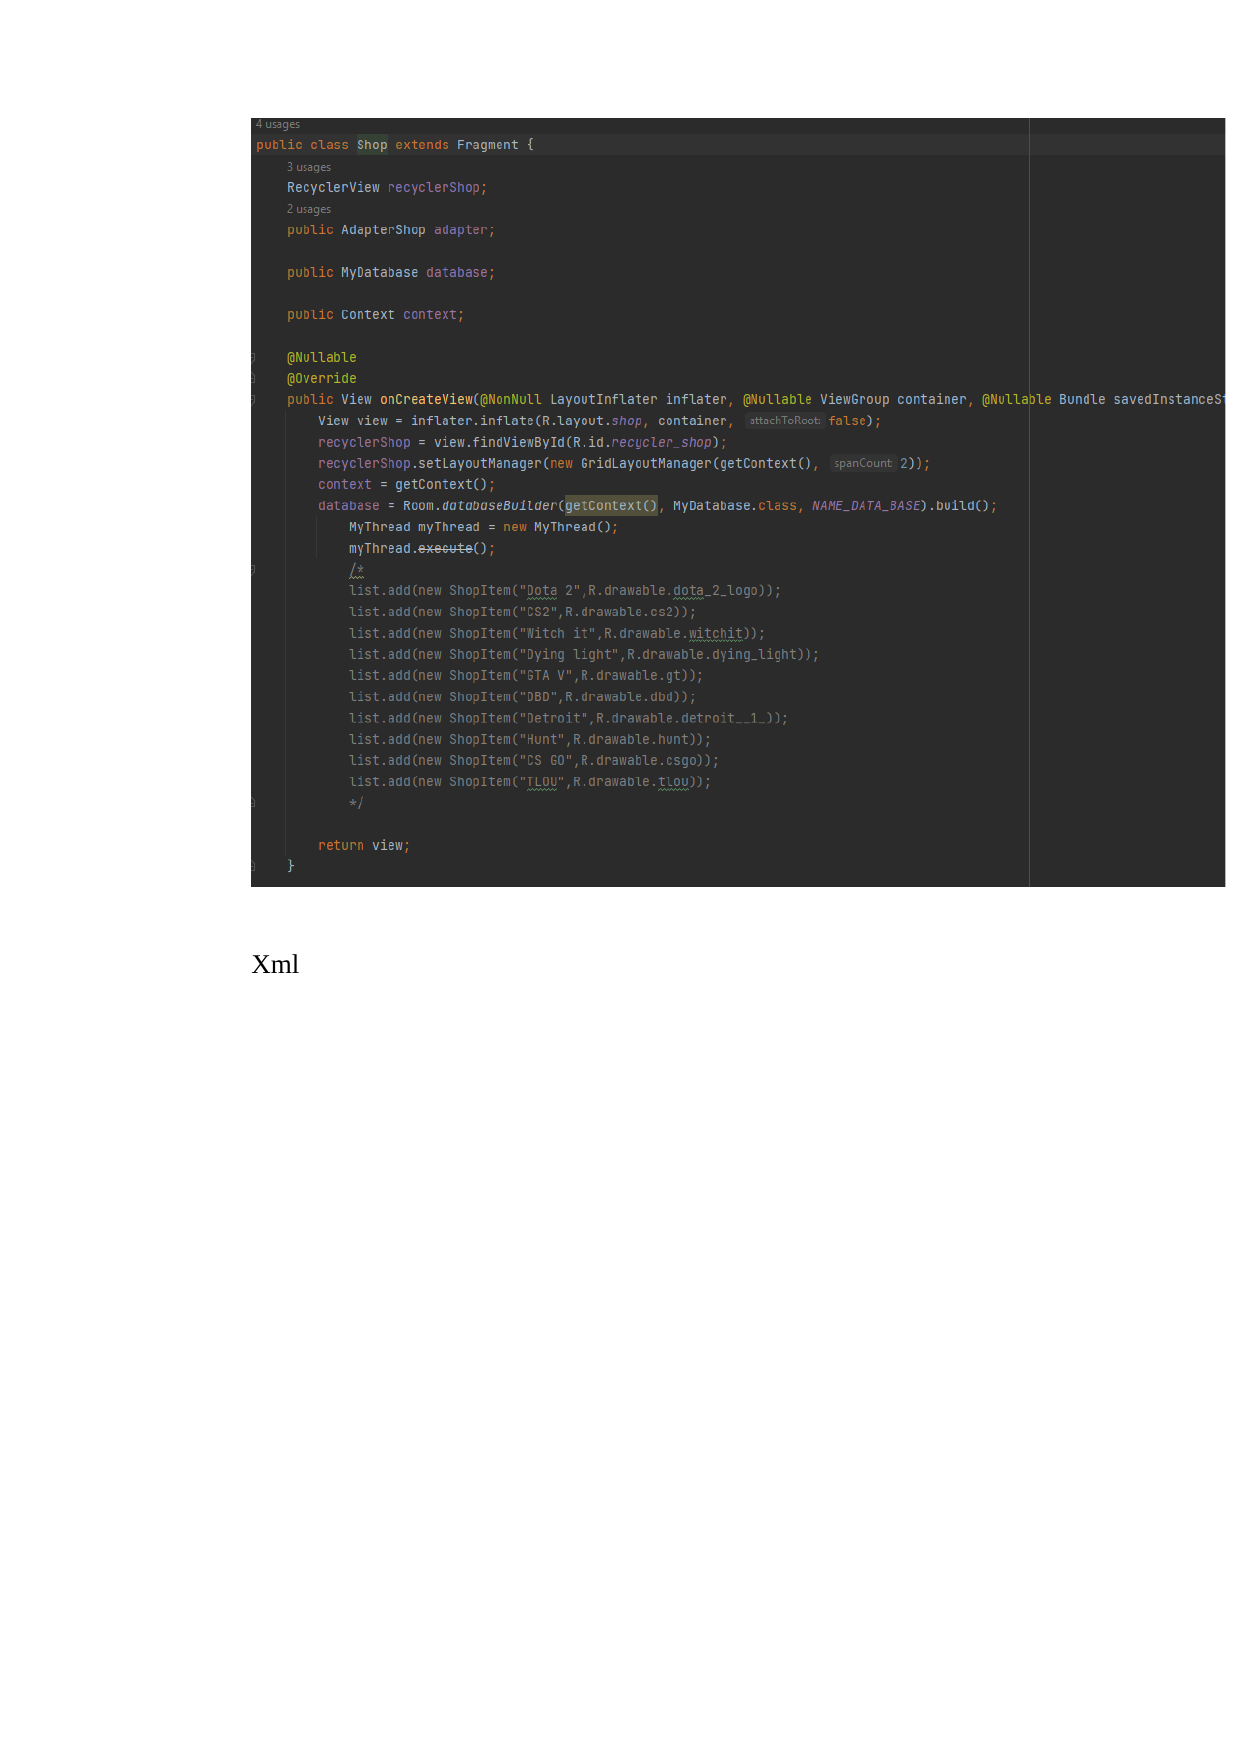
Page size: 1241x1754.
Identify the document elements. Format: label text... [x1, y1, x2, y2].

picture [251, 118, 1226, 887]
text Xml [177, 948, 1152, 979]
